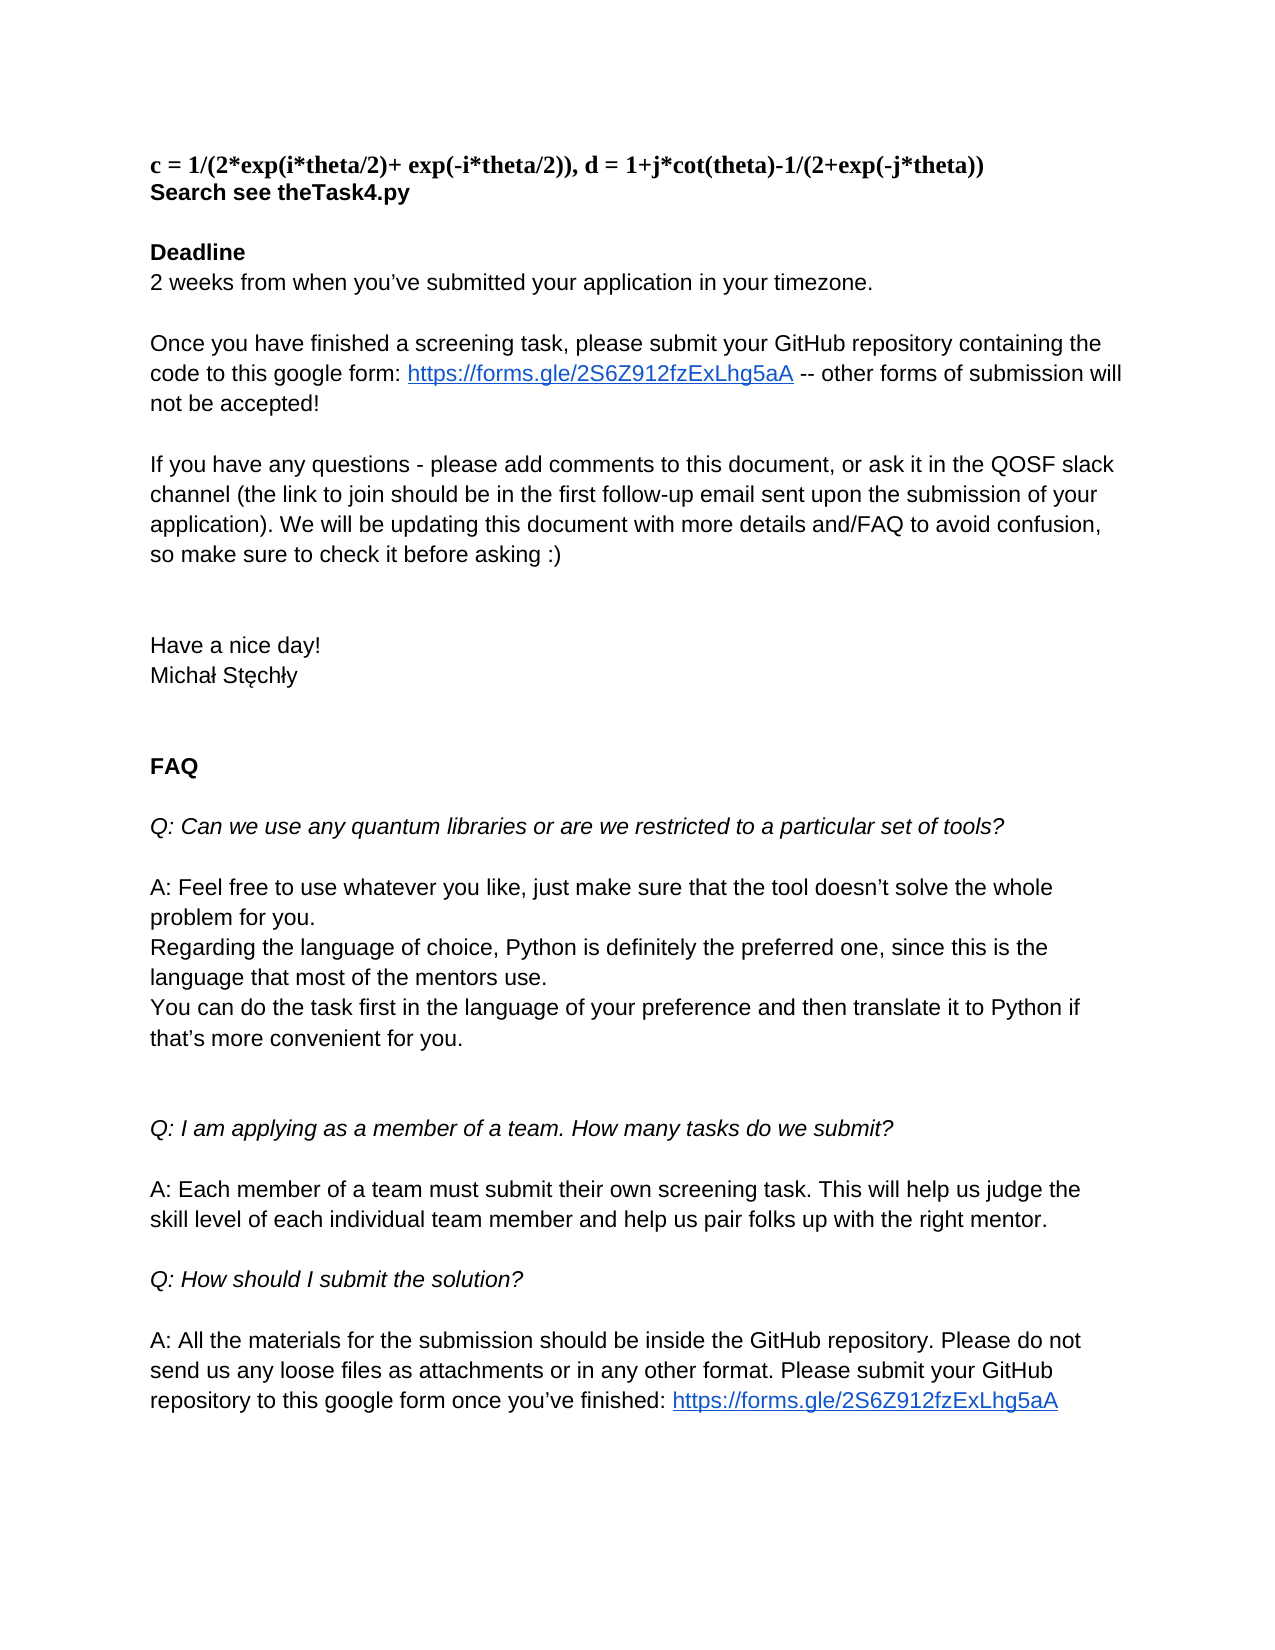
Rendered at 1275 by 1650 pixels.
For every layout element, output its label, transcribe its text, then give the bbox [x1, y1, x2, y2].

text A: Feel free to use whatever you like, just make sure that the tool doesn’t solve the whole problem for you. [150, 873, 1125, 930]
text c = 1/(2*exp(i*theta/2)+ exp(-i*theta/2)), d = 1+j*cot(theta)-1/(2+exp(-j*theta)) [150, 150, 1125, 179]
text Q: I am applying as a member of a team. How many tasks do we submit? [150, 1115, 1125, 1142]
text 2 weeks from when you’ve submitted your application in your timezone. [150, 269, 1125, 296]
text Q: How should I submit the solution? [150, 1266, 1125, 1293]
text Deadline [150, 239, 1125, 266]
text A: Each member of a team must submit their own screening task. This will help us judge the skill level of each individual team member and help us pair folks up with the right mentor. [150, 1176, 1125, 1232]
text If you have any questions - please add comments to this document, or ask it in the QOSF slack channel (the link to join should be in the first follow-up email sent upon the submission of your application). We will be updating this document with more details and/FAQ to avoid confusion, so make sure to check it before asking :) [150, 451, 1125, 568]
text Search see theTask4.py [150, 179, 1125, 205]
text Regarding the language of choice, Python is definitely the preferred one, since this is the language that most of the mentors use. [150, 934, 1125, 991]
text Michał Stęchły [150, 662, 1125, 688]
text FAQ [150, 753, 1125, 779]
text Q: Can we use any quantum libraries or are we restricted to a particular set of tools? [150, 813, 1125, 839]
text You can do the task first in the language of your preference and then translate it to Python if that’s more convenient for you. [150, 994, 1125, 1051]
text Once you have finished a screening task, please submit your GitHub repository containing the code to this google form: https://forms.gle/2S6Z912fzExLhg5aA -- other forms of submission will not be accepted! [150, 330, 1125, 417]
text Have a nice day! [150, 632, 1125, 658]
text A: All the materials for the submission should be inside the GitHub repository. Please do not send us any loose files as attachments or in any other format. Please submit your GitHub repository to this google form once you’ve finished: https://forms.gle/2S6Z912fzExLhg5aA [150, 1327, 1125, 1413]
